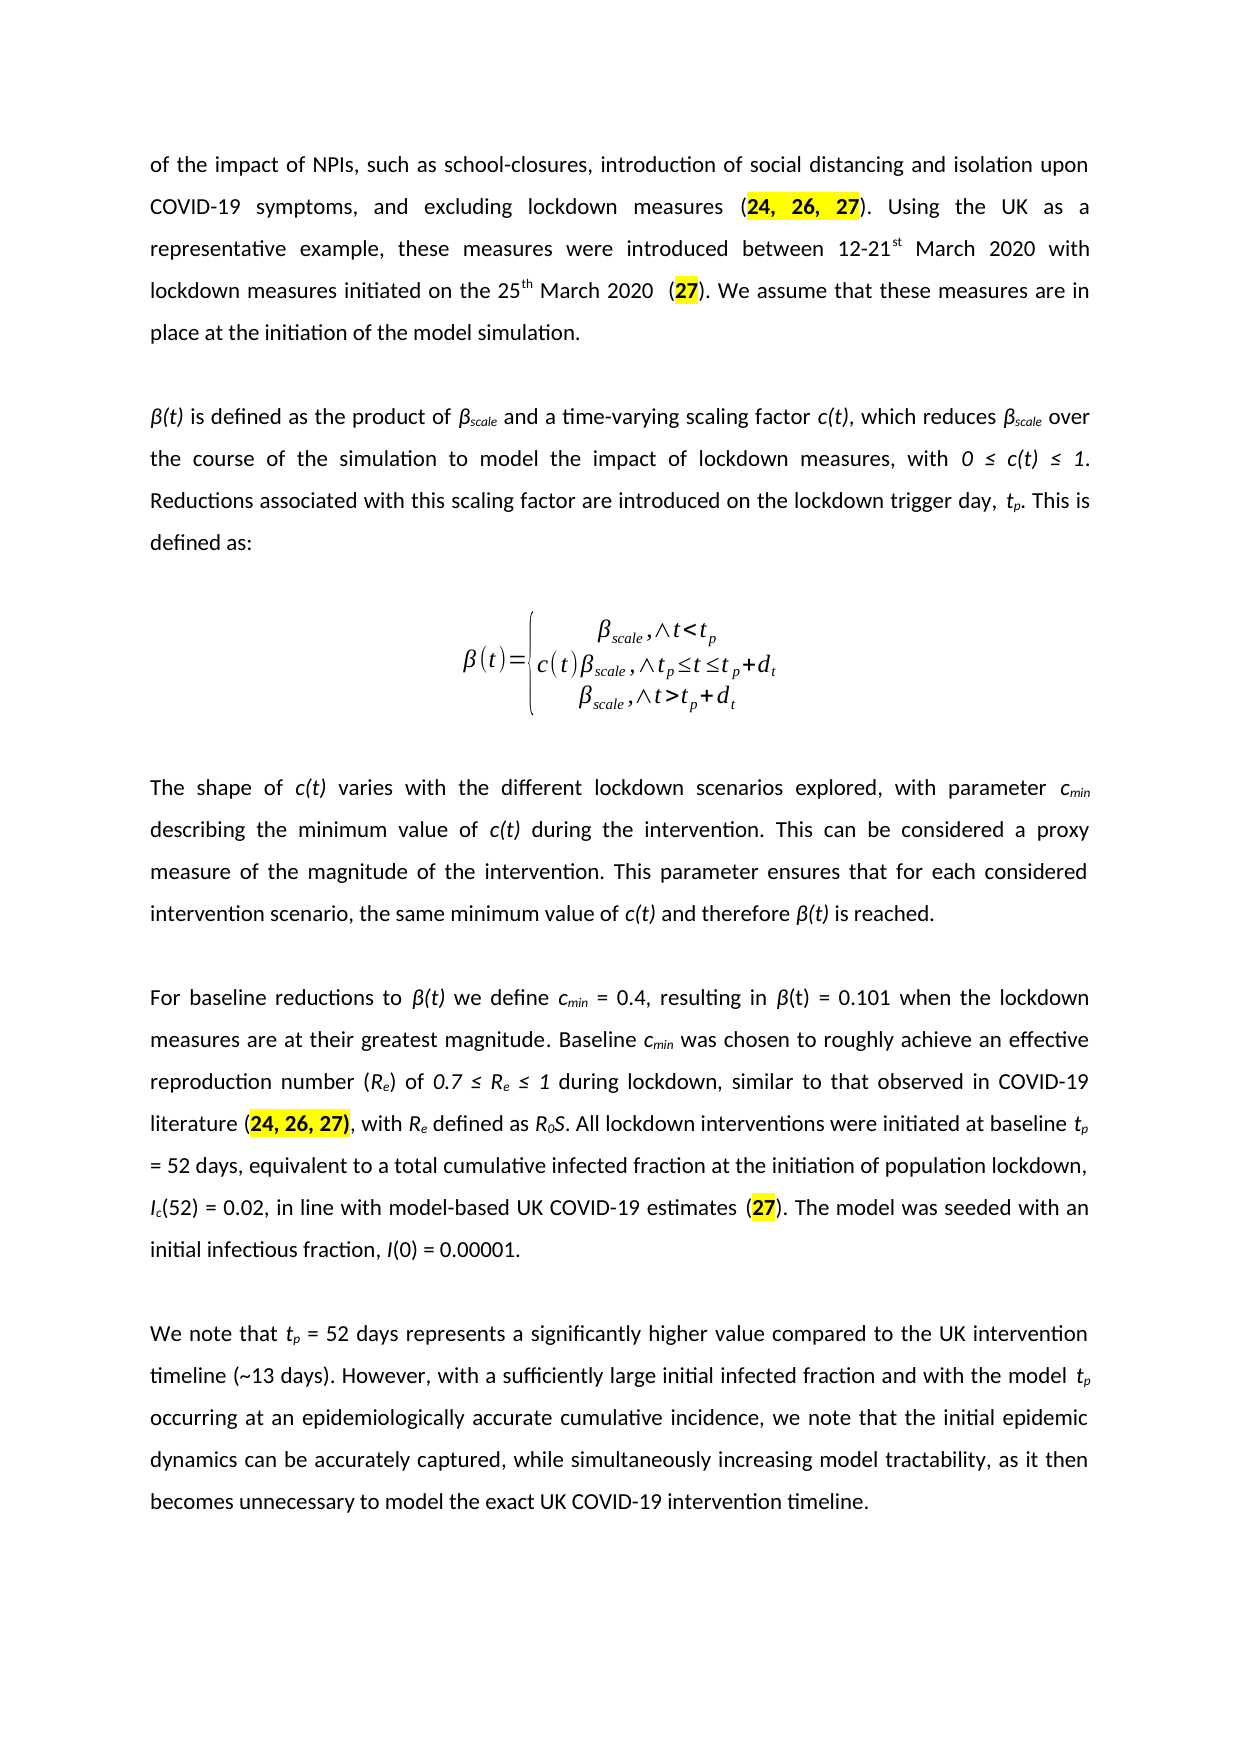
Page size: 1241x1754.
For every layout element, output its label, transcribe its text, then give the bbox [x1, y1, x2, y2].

text β(t) is defined as the product of βscale and a time-varying scaling factor c(t), which reduces βscale over the course of the simulation to model the impact of lockdown measures, with 0 ≤ c(t) ≤ 1. Reductions associated with this scaling factor are introduced on the lockdown trigger day, tp. This is defined as: [150, 402, 1090, 556]
text For baseline reductions to β(t) we define cmin = 0.4, resulting in β(t) = 0.101 when the lockdown measures are at their greatest magnitude. Baseline cmin was chosen to roughly achieve an effective reproduction number (Re) of 0.7 ≤ Re ≤ 1 during lockdown, similar to that observed in COVID-19 literature (24, 26, 27), with Re defined as R0S. All lockdown interventions were initiated at baseline tp = 52 days, equivalent to a total cumulative infected fraction at the initiation of population lockdown, Ic(52) = 0.02, in line with model-based UK COVID-19 estimates (27). The model was seeded with an initial infectious fraction, I(0) = 0.00001. [150, 983, 1090, 1263]
text The shape of c(t) varies with the different lockdown scenarios explored, with parameter cmin describing the minimum value of c(t) during the intervention. This can be considered a proxy measure of the magnitude of the intervention. This parameter ensures that for each considered intervention scenario, the same minimum value of c(t) and therefore β(t) is reached. [150, 773, 1090, 927]
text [150, 150, 1090, 346]
text We note that tp = 52 days represents a significantly higher value compared to the UK intervention timeline (~13 days). However, with a sufficiently large initial infected fraction and with the model tp occurring at an epidemiologically accurate cumulative incidence, we note that the initial epidemic dynamics can be accurately captured, while simultaneously increasing model tractability, as it then becomes unnecessary to model the exact UK COVID-19 intervention timeline. [150, 1319, 1090, 1515]
